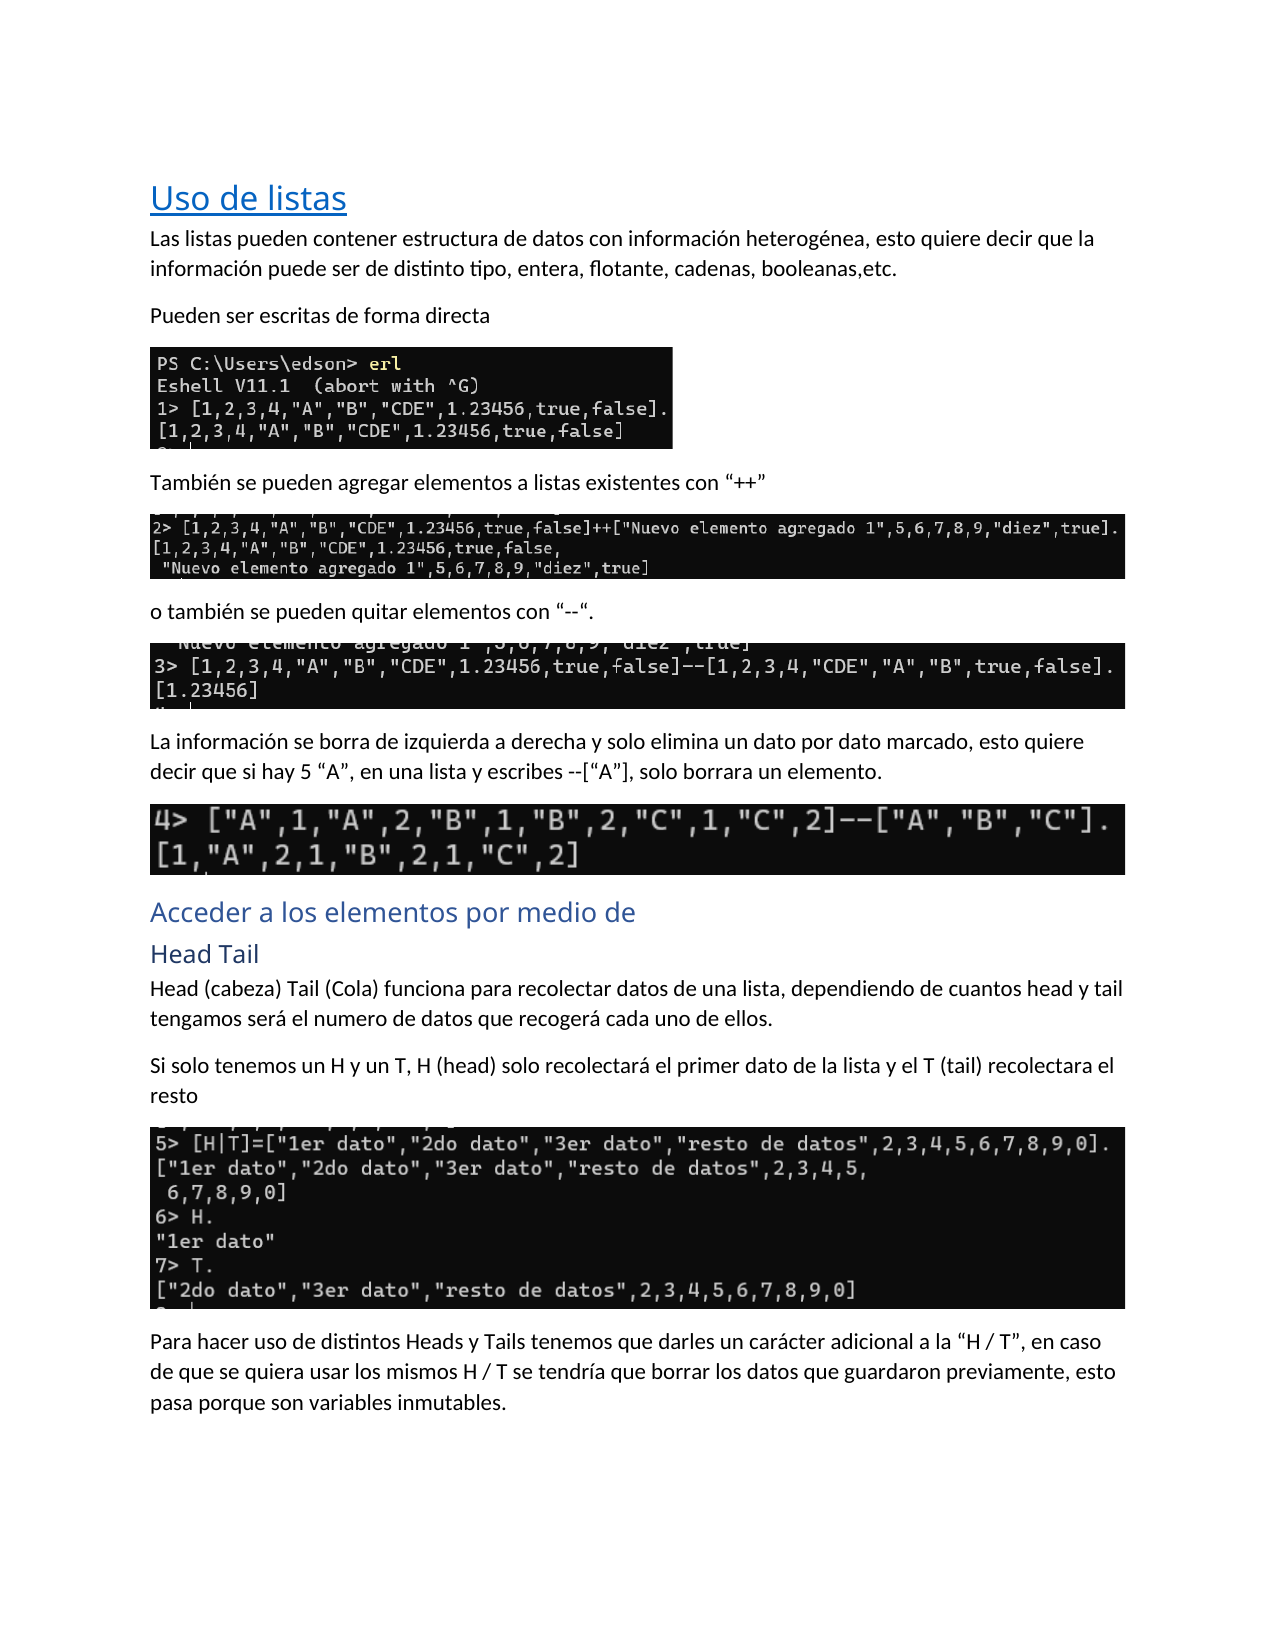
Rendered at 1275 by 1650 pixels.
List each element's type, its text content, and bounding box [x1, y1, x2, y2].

picture [150, 1127, 1125, 1309]
subtitle Uso de listas [150, 175, 1125, 220]
picture [150, 347, 673, 449]
text La información se borra de izquierda a derecha y solo elimina un dato por dato marcado, esto quiere decir que si hay 5 “A”, en una lista y escribes --[“A”], solo borrara un elemento. [150, 727, 1125, 785]
text Si solo tenemos un H y un T, H (head) solo recolectará el primer dato de la lista y el T (tail) recolectara el resto [150, 1051, 1125, 1109]
text Las listas pueden contener estructura de datos con información heterogénea, esto quiere decir que la información puede ser de distinto tipo, entera, flotante, cadenas, booleanas,etc. [150, 224, 1125, 282]
subtitle Head Tail [150, 937, 1125, 971]
text Pueden ser escritas de forma directa [150, 301, 1125, 329]
picture [150, 643, 1125, 709]
subtitle Acceder a los elementos por medio de [150, 893, 1125, 930]
picture [150, 804, 1125, 875]
picture [150, 514, 1125, 579]
text Para hacer uso de distintos Heads y Tails tenemos que darles un carácter adicional a la “H / T”, en caso de que se quiera usar los mismos H / T se tendría que borrar los datos que guardaron previamente, esto pasa porque son variables inmutables. [150, 1327, 1125, 1416]
text o también se pueden quitar elementos con “--“. [150, 597, 1125, 625]
text Head (cabeza) Tail (Cola) funciona para recolectar datos de una lista, dependiendo de cuantos head y tail tengamos será el numero de datos que recogerá cada uno de ellos. [150, 974, 1125, 1032]
text También se pueden agregar elementos a listas existentes con “++” [150, 468, 1125, 496]
